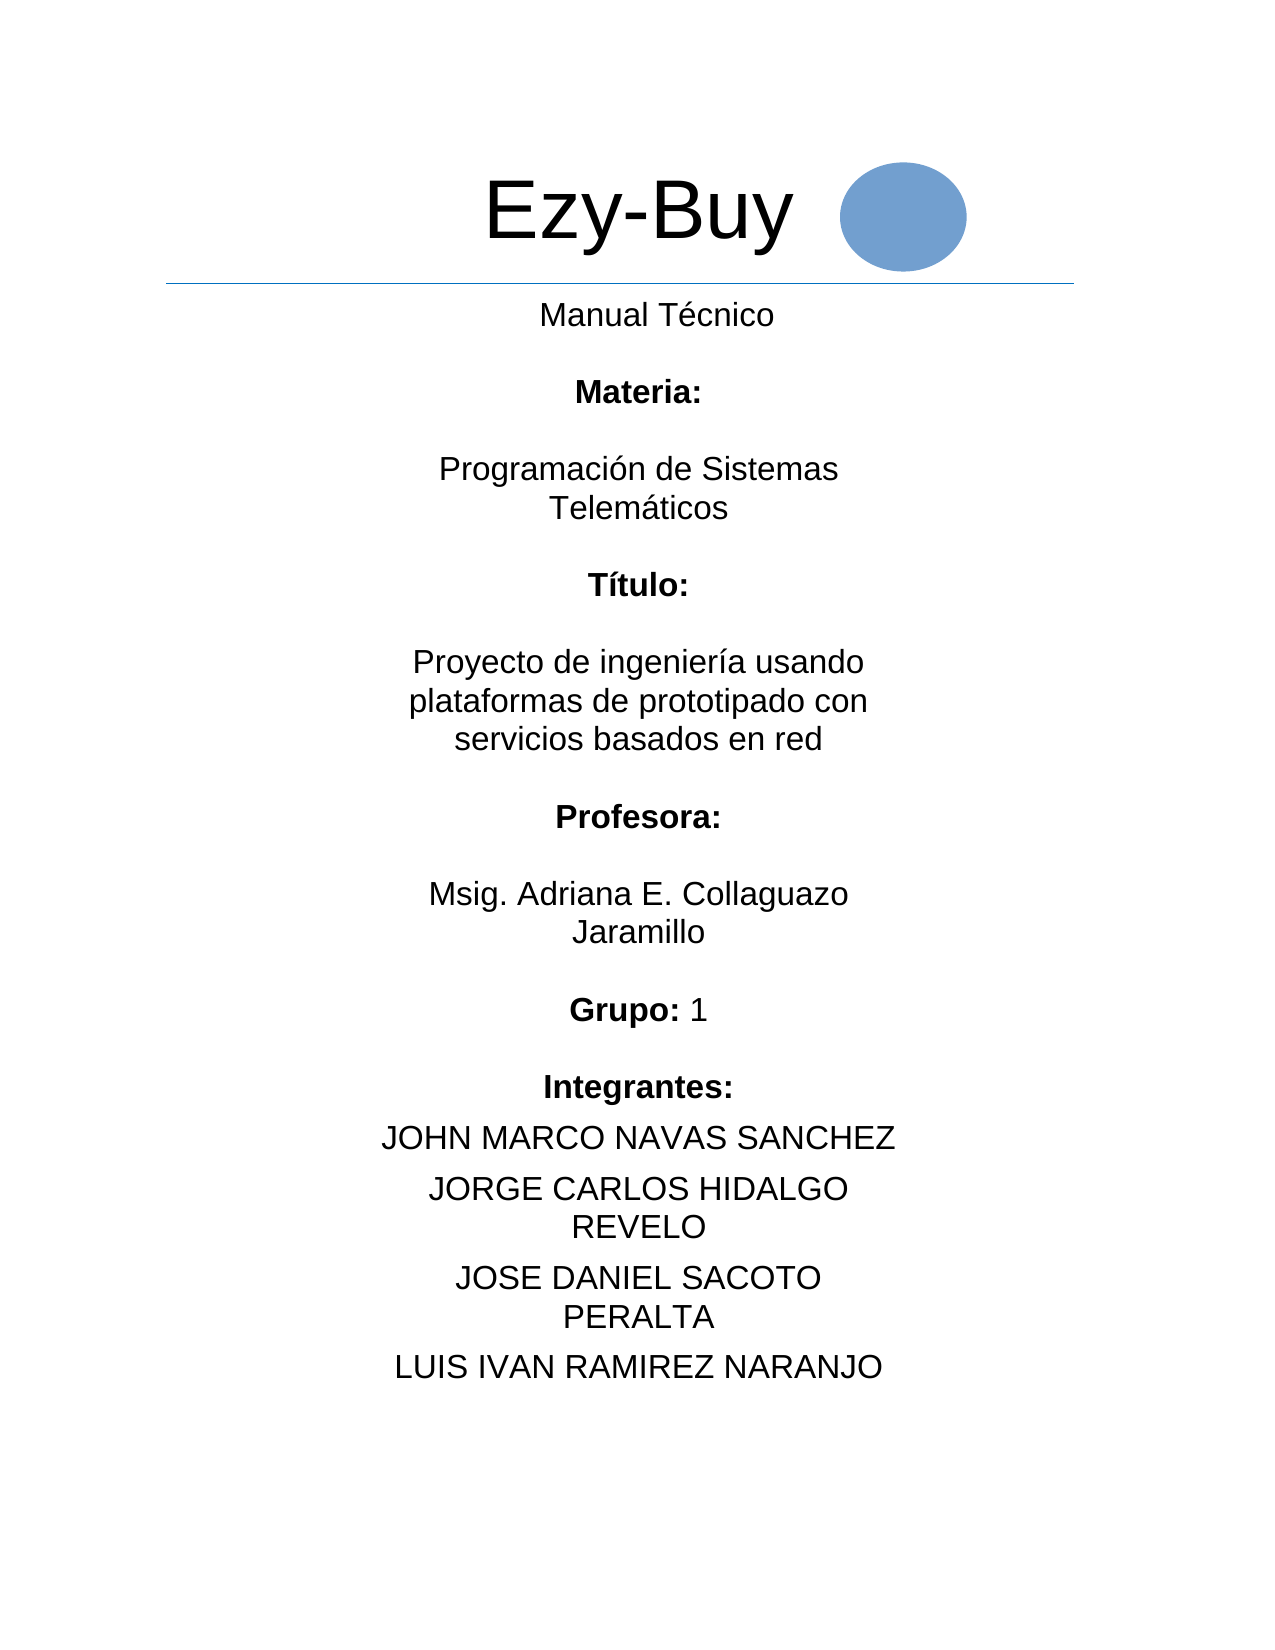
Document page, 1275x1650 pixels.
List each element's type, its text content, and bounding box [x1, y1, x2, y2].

text JORGE CARLOS HIDALGO REVELO [379, 1169, 898, 1246]
text Grupo: 1 [379, 990, 898, 1028]
text Título: [379, 565, 898, 604]
text LUIS IVAN RAMIREZ NARANJO [379, 1348, 898, 1386]
text JOHN MARCO NAVAS SANCHEZ [379, 1118, 898, 1156]
text Msig. Adriana E. Collaguazo Jaramillo [379, 874, 898, 951]
text Integrantes: [379, 1067, 898, 1105]
text Materia: [379, 372, 898, 411]
text Profesora: [379, 797, 898, 835]
text JOSE DANIEL SACOTO PERALTA [379, 1258, 898, 1335]
text Manual Técnico [379, 295, 898, 333]
text Ezy-Buy [379, 160, 898, 256]
text Programación de Sistemas Telemáticos [379, 449, 898, 526]
text Proyecto de ingeniería usando plataformas de prototipado con servicios basados en red [379, 642, 898, 758]
